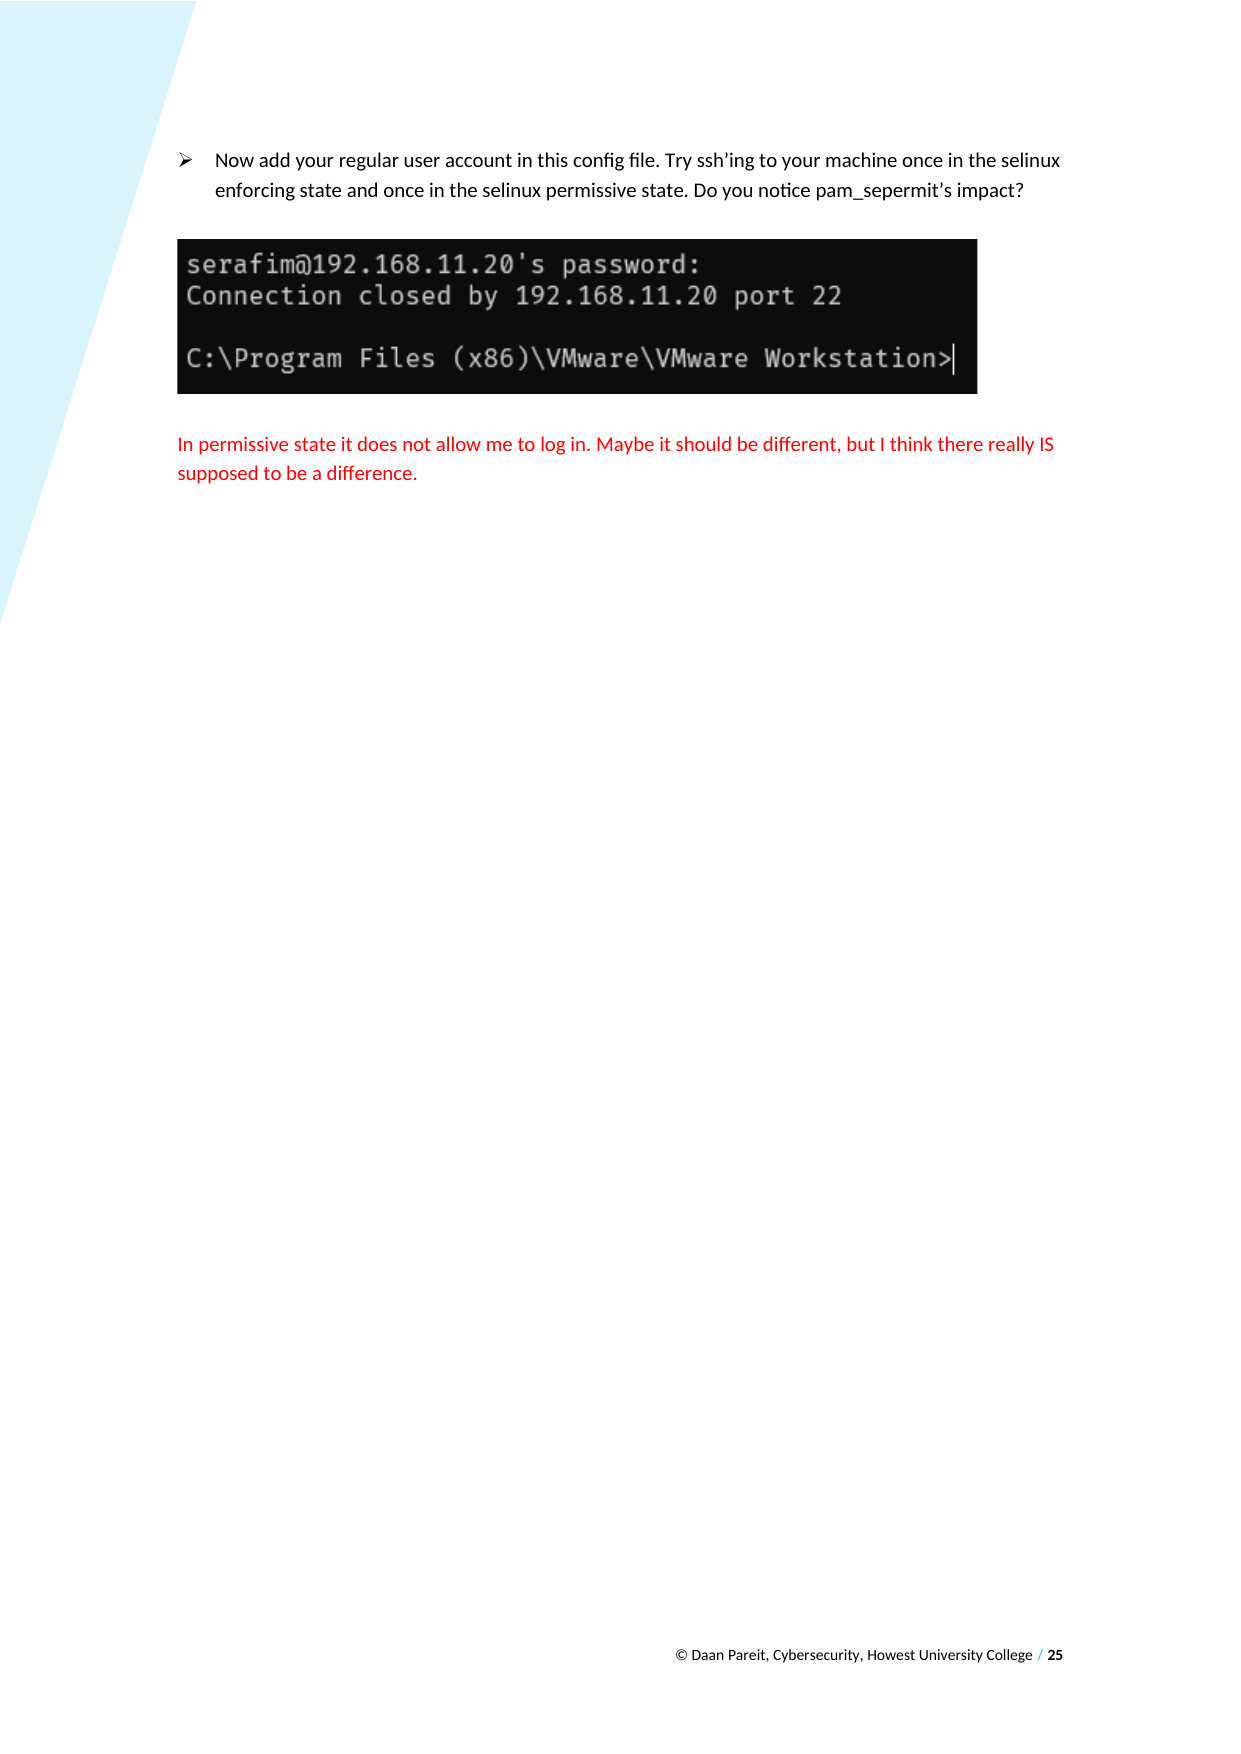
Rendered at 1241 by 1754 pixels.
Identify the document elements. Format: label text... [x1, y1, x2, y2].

picture [0, 1, 1179, 1239]
text In permissive state it does not allow me to log in. Maybe it should be different, but I think there really IS supposed to be a difference. [177, 431, 1063, 486]
list Now add your regular user account in this config file. Try ssh’ing to your machine once in the selinux enforcing state and once in the selinux permissive state. Do you notice pam_sepermit’s impact? [177, 148, 1063, 202]
